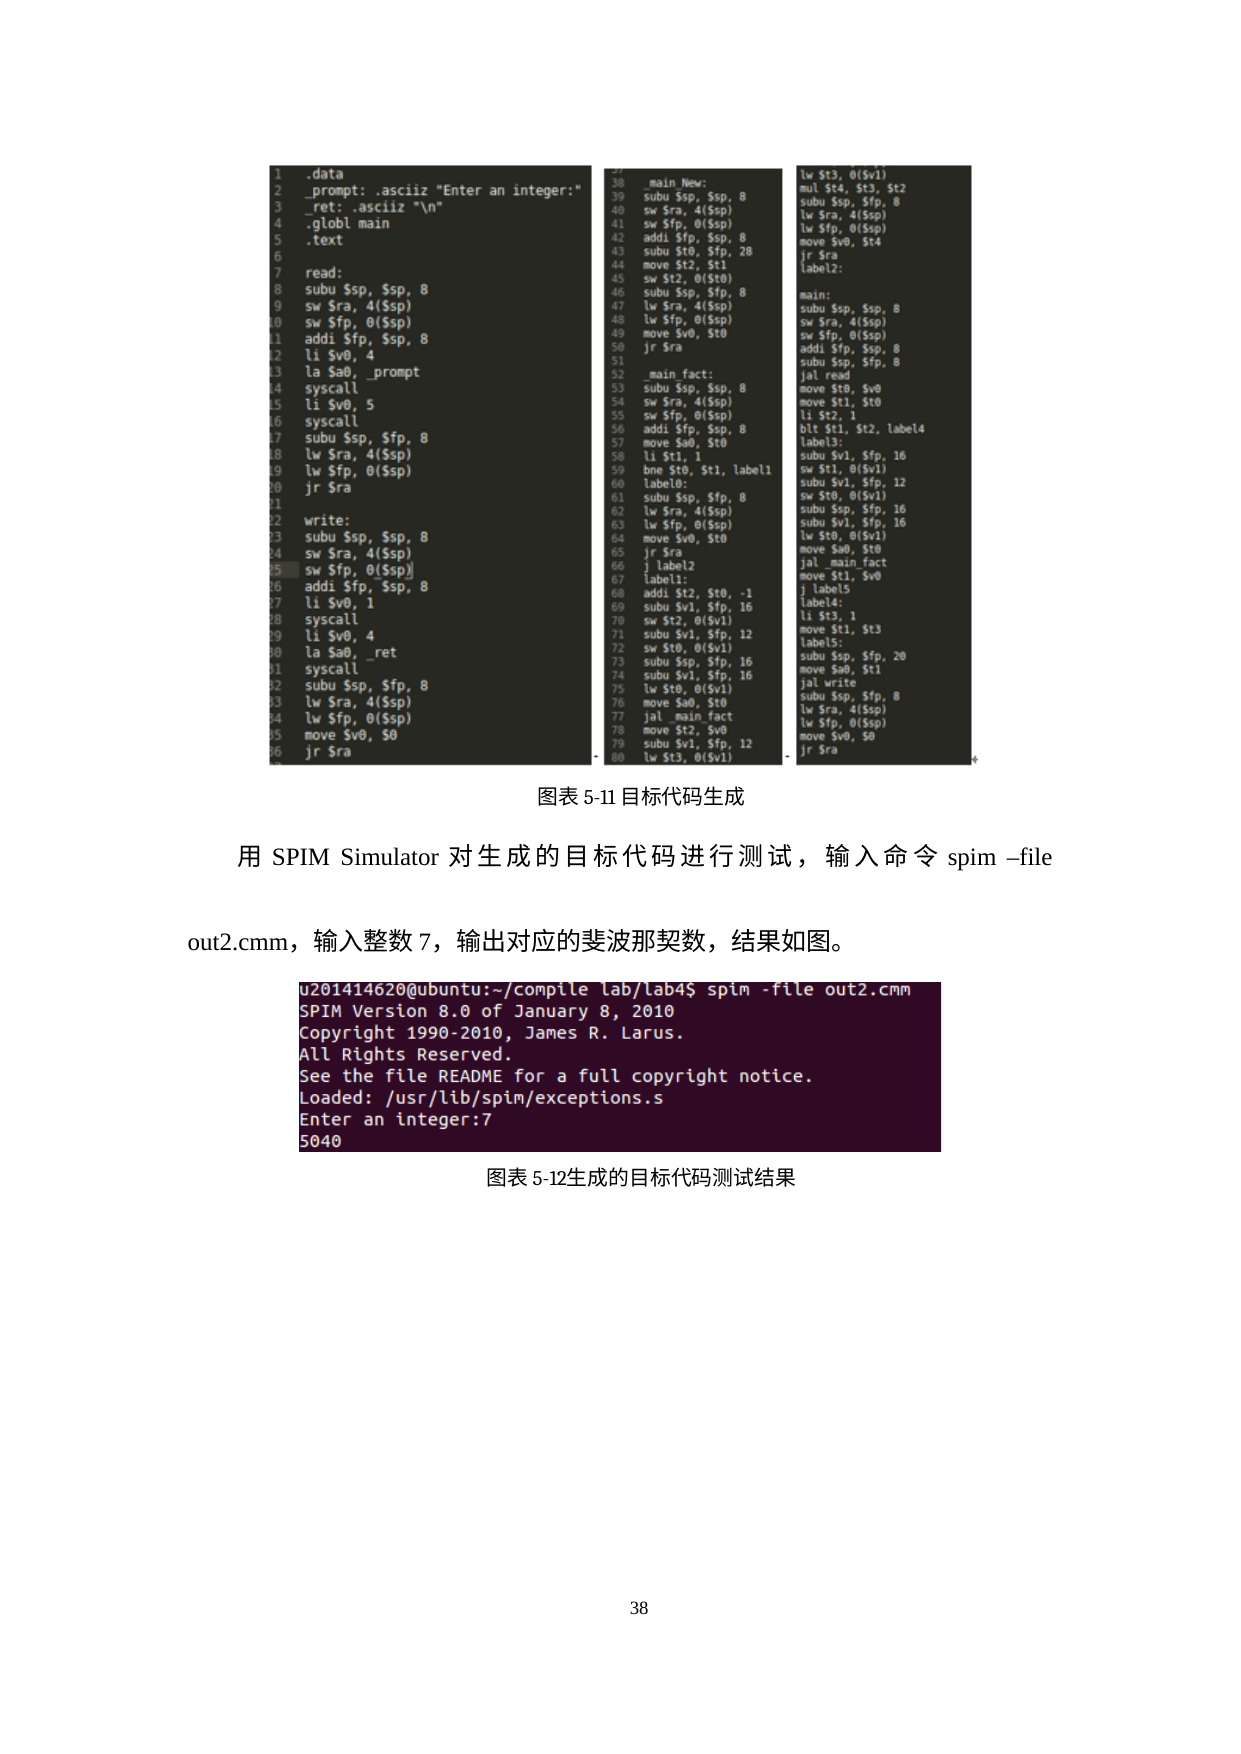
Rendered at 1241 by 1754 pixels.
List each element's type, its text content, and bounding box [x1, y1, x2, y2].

picture [262, 162, 978, 770]
text 用SPIM Simulator对生成的目标代码进行测试，输入命令spim –file out2.cmm，输入整数7，输出对应的斐波那契数，结果如图。 [187, 820, 1053, 973]
picture [299, 982, 942, 1152]
